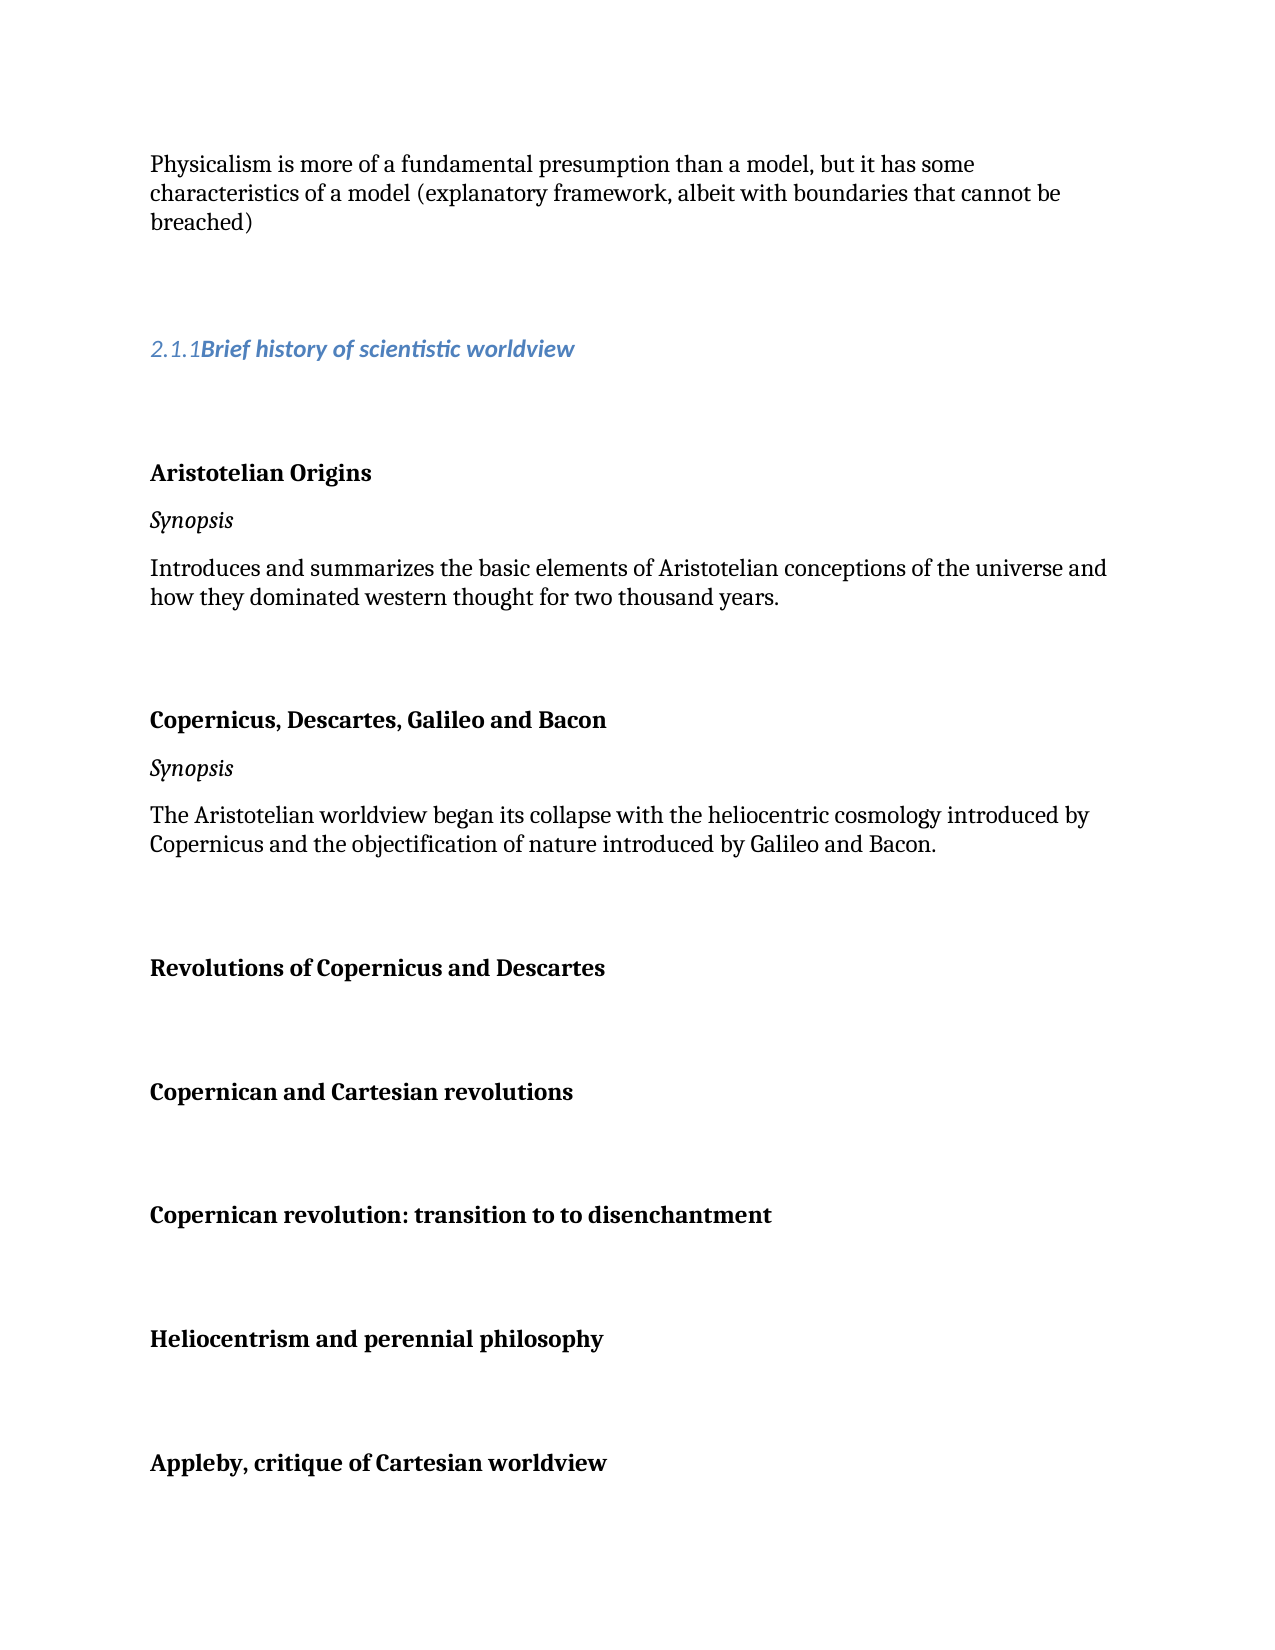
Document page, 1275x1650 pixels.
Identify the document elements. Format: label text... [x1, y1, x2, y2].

text Copernicus, Descartes, Galileo and Bacon [150, 706, 1125, 735]
text Aristotelian Origins [150, 459, 1125, 488]
subtitle 2.1.1Brief history of scientistic worldview [150, 333, 1125, 364]
text Revolutions of Copernicus and Descartes [150, 954, 1125, 983]
text Heliocentrism and perennial philosophy [150, 1325, 1125, 1354]
text The Aristotelian worldview began its collapse with the heliocentric cosmology introduced by Copernicus and the objectification of nature introduced by Galileo and Bacon. [150, 801, 1125, 859]
text Appleby, critique of Cartesian worldview [150, 1449, 1125, 1478]
text Physicalism is more of a fundamental presumption than a model, but it has some characteristics of a model (explanatory framework, albeit with boundaries that cannot be breached) [150, 150, 1125, 236]
text Synopsis [150, 506, 1125, 535]
text Synopsis [150, 754, 1125, 783]
text Introduces and summarizes the basic elements of Aristotelian conceptions of the universe and how they dominated western thought for two thousand years. [150, 554, 1125, 611]
text Copernican and Cartesian revolutions [150, 1078, 1125, 1106]
text Copernican revolution: transition to to disenchantment [150, 1201, 1125, 1230]
